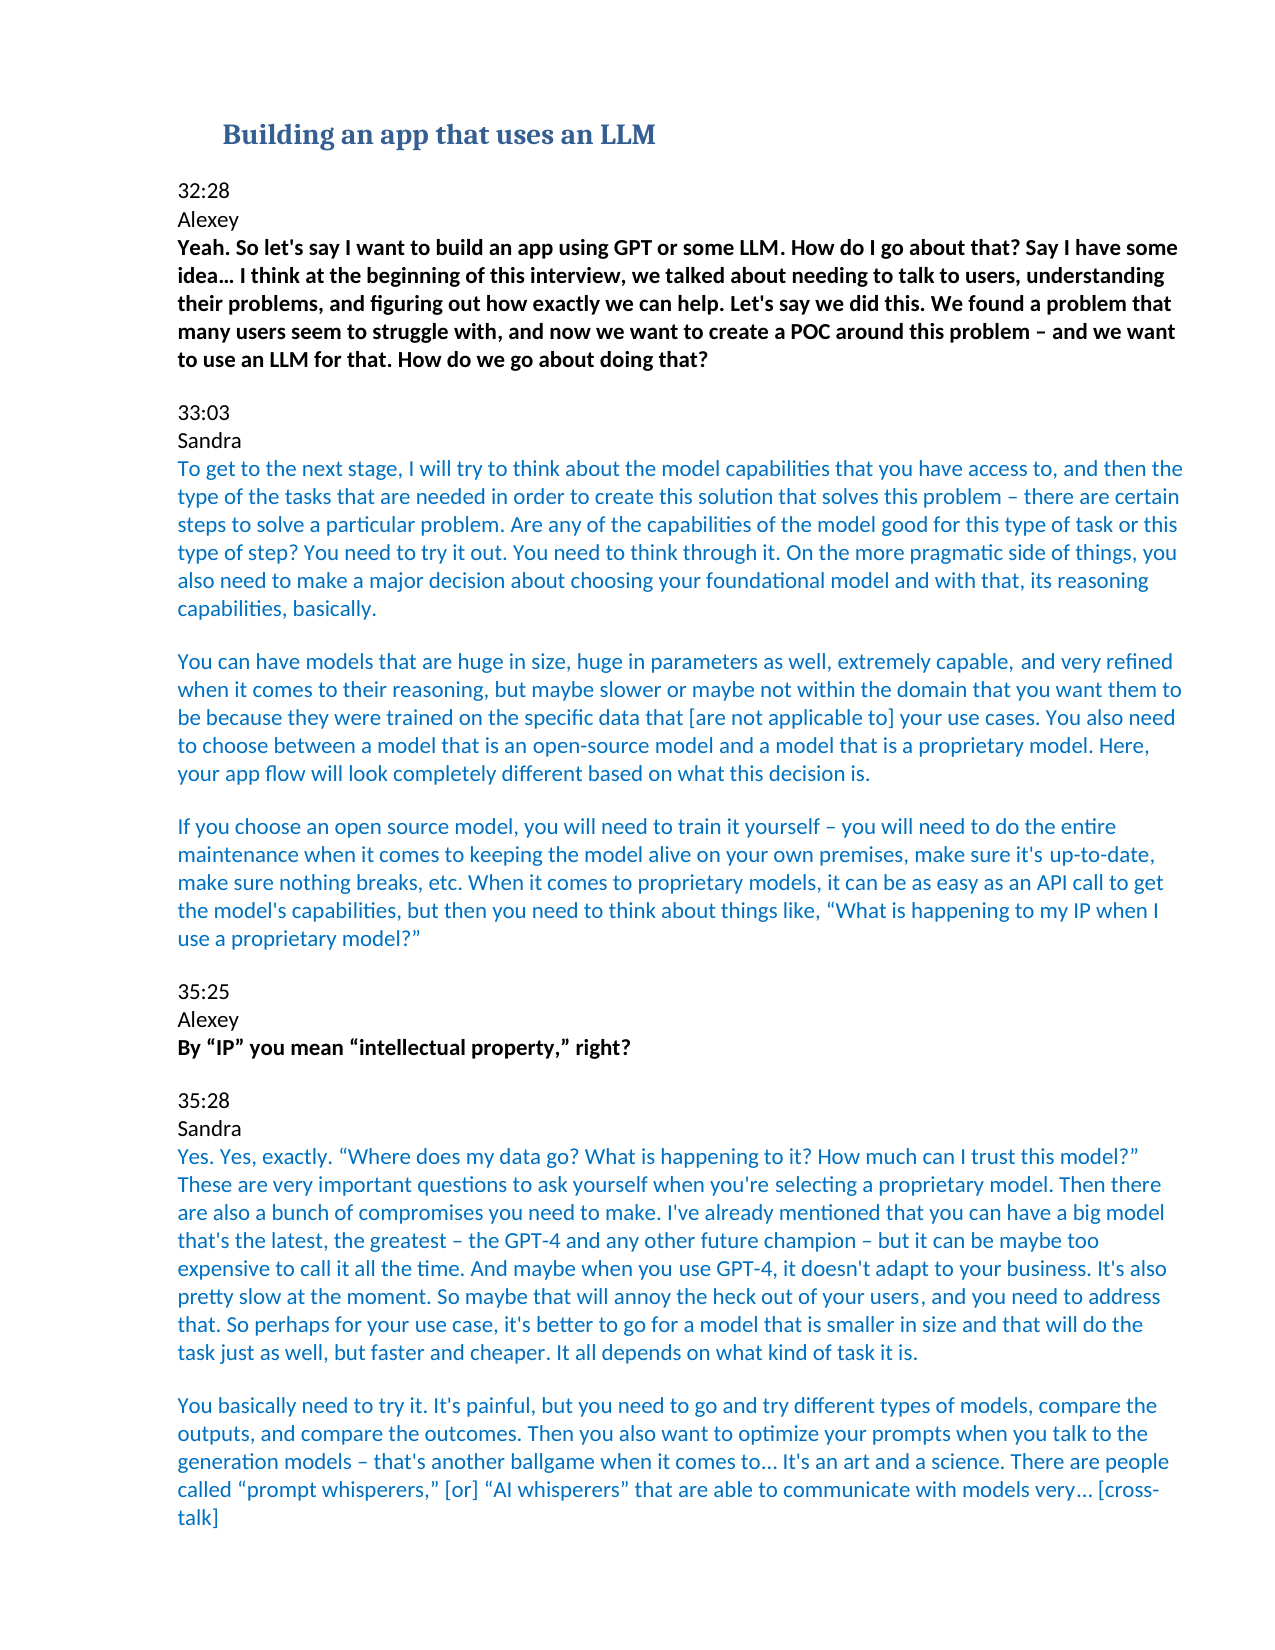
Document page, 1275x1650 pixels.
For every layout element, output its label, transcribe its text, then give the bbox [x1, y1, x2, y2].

text To get to the next stage, I will try to think about the model capabilities that you have access to, and then the type of the tasks that are needed in order to create this solution that solves this problem – there are certain steps to solve a particular problem. Are any of the capabilities of the model good for this type of task or this type of step? You need to try it out. You need to think through it. On the more pragmatic side of things, you also need to make a major decision about choosing your foundational model and with that, its reasoning capabilities, basically. [177, 454, 1186, 622]
text 35:28 [177, 1086, 1186, 1114]
text 33:03 [177, 398, 1186, 426]
text Yeah. So let's say I want to build an app using GPT or some LLM. How do I go about that? Say I have some idea… I think at the beginning of this interview, we talked about needing to talk to users, understanding their problems, and figuring out how exactly we can help. Let's say we did this. We found a problem that many users seem to struggle with, and now we want to create a POC around this problem – and we want to use an LLM for that. How do we go about doing that? [177, 233, 1186, 373]
text 35:25 [177, 977, 1186, 1005]
text Alexey [177, 205, 1186, 233]
text Alexey [177, 1005, 1186, 1033]
text You basically need to try it. It's painful, but you need to go and try different types of models, compare the outputs, and compare the outcomes. Then you also want to optimize your prompts when you talk to the generation models – that's another ballgame when it comes to… It's an art and a science. There are people called “prompt whisperers,” [or] “AI whisperers” that are able to communicate with models very… [cross-talk] [177, 1391, 1186, 1532]
text Yes. Yes, exactly. “Where does my data go? What is happening to it? How much can I trust this model?” These are very important questions to ask yourself when you're selecting a proprietary model. Then there are also a bunch of compromises you need to make. I've already mentioned that you can have a big model that's the latest, the greatest – the GPT-4 and any other future champion – but it can be maybe too expensive to call it all the time. And maybe when you use GPT-4, it doesn't adapt to your business. It's also pretty slow at the moment. So maybe that will annoy the heck out of your users, and you need to address that. So perhaps for your use case, it's better to go for a model that is smaller in size and that will do the task just as well, but faster and cheaper. It all depends on what kind of task it is. [177, 1142, 1186, 1366]
text By “IP” you mean “intellectual property,” right? [177, 1033, 1186, 1061]
text You can have models that are huge in size, huge in parameters as well, extremely capable, and very refined when it comes to their reasoning, but maybe slower or maybe not within the domain that you want them to be because they were trained on the specific data that [are not applicable to] your use cases. You also need to choose between a model that is an open-source model and a model that is a proprietary model. Here, your app flow will look completely different based on what this decision is. [177, 647, 1186, 787]
text If you choose an open source model, you will need to train it yourself – you will need to do the entire maintenance when it comes to keeping the model alive on your own premises, make sure it's up-to-date, make sure nothing breaks, etc. When it comes to proprietary models, it can be as easy as an API call to get the model's capabilities, but then you need to think about things like, “What is happening to my IP when I use a proprietary model?” [177, 812, 1186, 952]
text Sandra [177, 426, 1186, 454]
subtitle Building an app that uses an LLM [177, 118, 1186, 152]
text Sandra [177, 1114, 1186, 1142]
text 32:28 [177, 177, 1186, 205]
